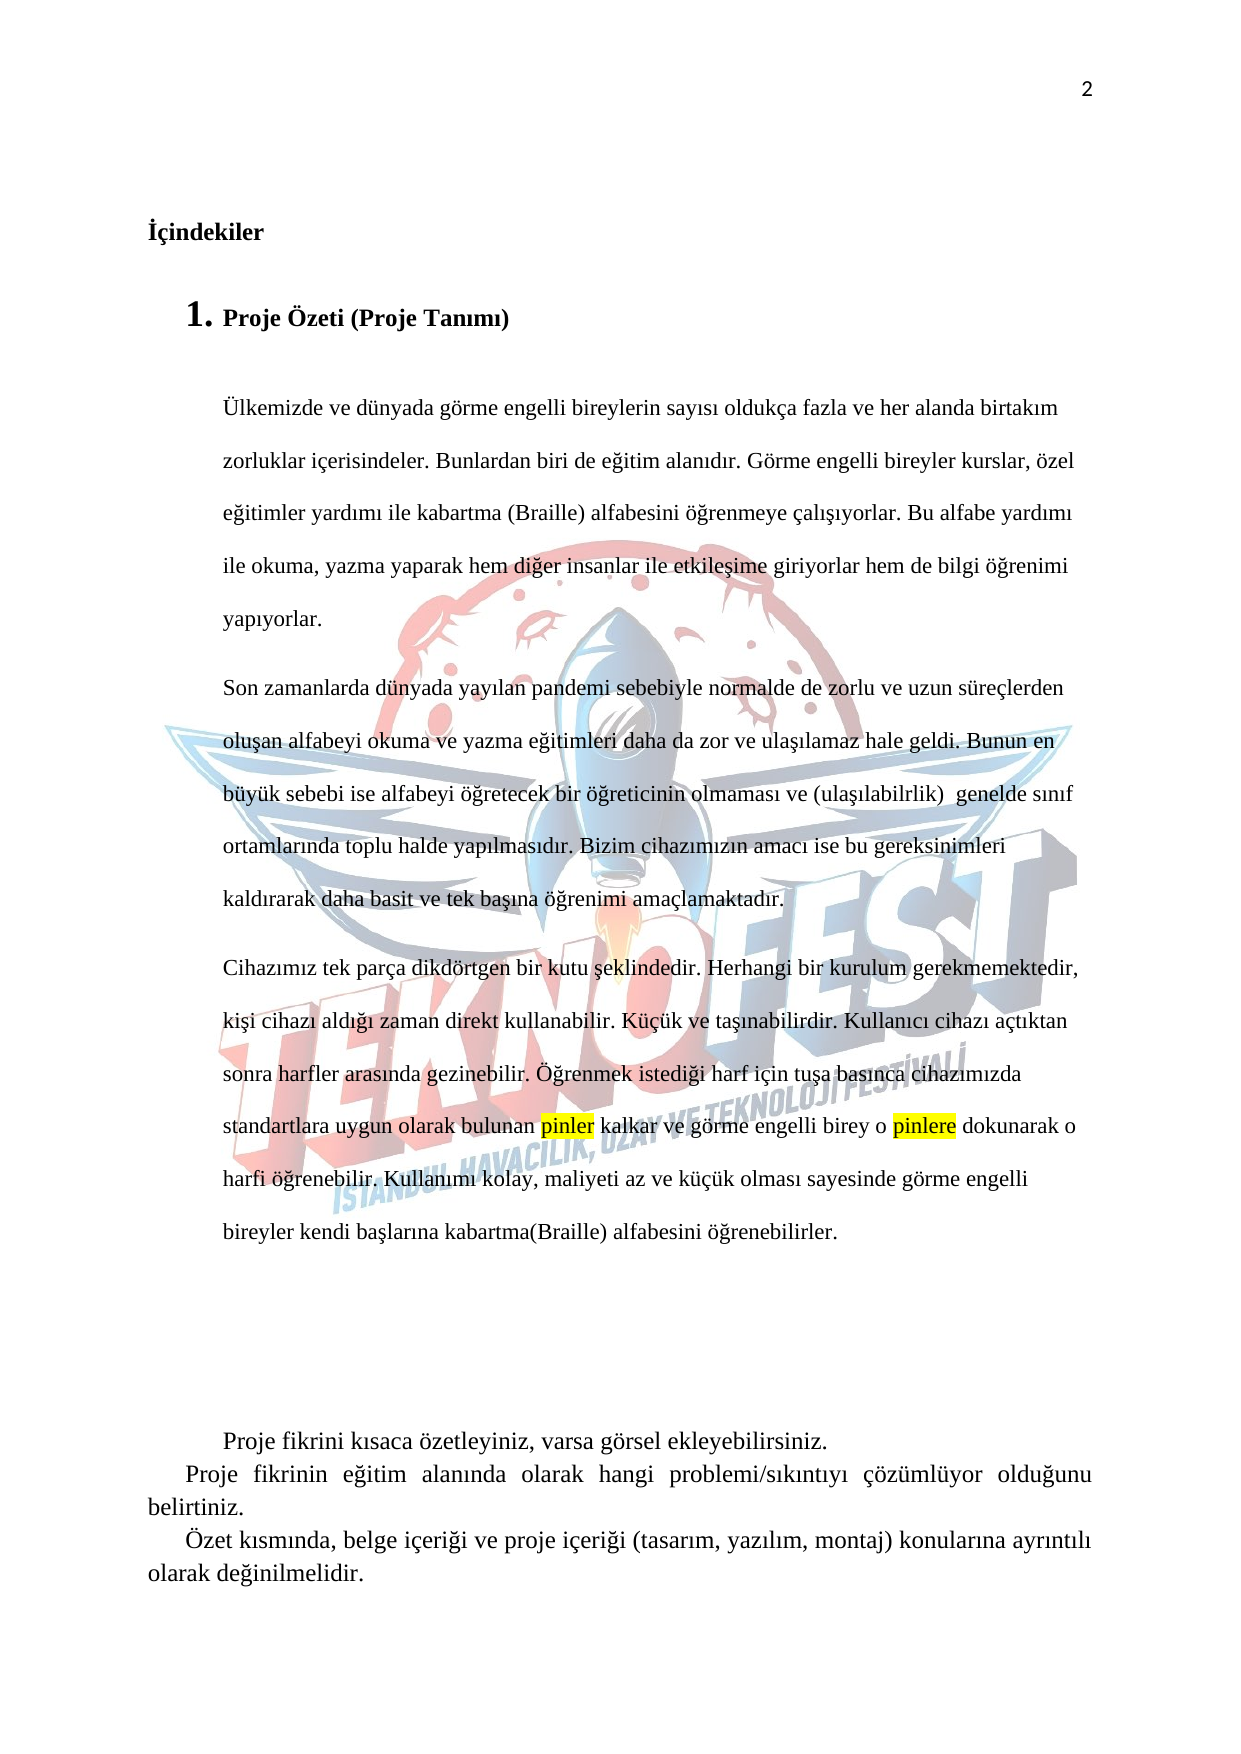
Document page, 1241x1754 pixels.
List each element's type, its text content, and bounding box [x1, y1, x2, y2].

list Proje Özeti (Proje Tanımı) [185, 291, 1093, 334]
list Proje fikrini kısaca özetleyiniz, varsa görsel ekleyebilirsiniz. [223, 1426, 1093, 1455]
picture [147, 404, 1093, 1350]
list Ülkemizde ve dünyada görme engelli bireylerin sayısı oldukça fazla ve her alanda birtakım zorluklar içerisindeler. Bunlardan biri de eğitim alanıdır. Görme engelli bireyler kurslar, özel eğitimler yardımı ile kabartma (Braille) alfabesini öğrenmeye çalışıyorlar. Bu alfabe yardımı ile okuma, yazma yaparak hem diğer insanlar ile etkileşime giriyorlar hem de bilgi öğrenimi yapıyorlar. [223, 394, 1093, 631]
list Son zamanlarda dünyada yayılan pandemi sebebiyle normalde de zorlu ve uzun süreçlerden oluşan alfabeyi okuma ve yazma eğitimleri daha da zor ve ulaşılamaz hale geldi. Bunun en büyük sebebi ise alfabeyi öğretecek bir öğreticinin olmaması ve (ulaşılabilrlik) genelde sınıf ortamlarında toplu halde yapılmasıdır. Bizim cihazımızın amacı ise bu gereksinimleri kaldırarak daha basit ve tek başına öğrenimi amaçlamaktadır. [223, 674, 1093, 911]
list Özet kısmında, belge içeriği ve proje içeriği (tasarım, yazılım, montaj) konularına ayrıntılı olarak değinilmelidir. [148, 1525, 1093, 1587]
text İçindekiler [148, 217, 1093, 246]
list Proje fikrinin eğitim alanında olarak hangi problemi/sıkıntıyı çözümlüyor olduğunu belirtiniz. [148, 1459, 1093, 1521]
